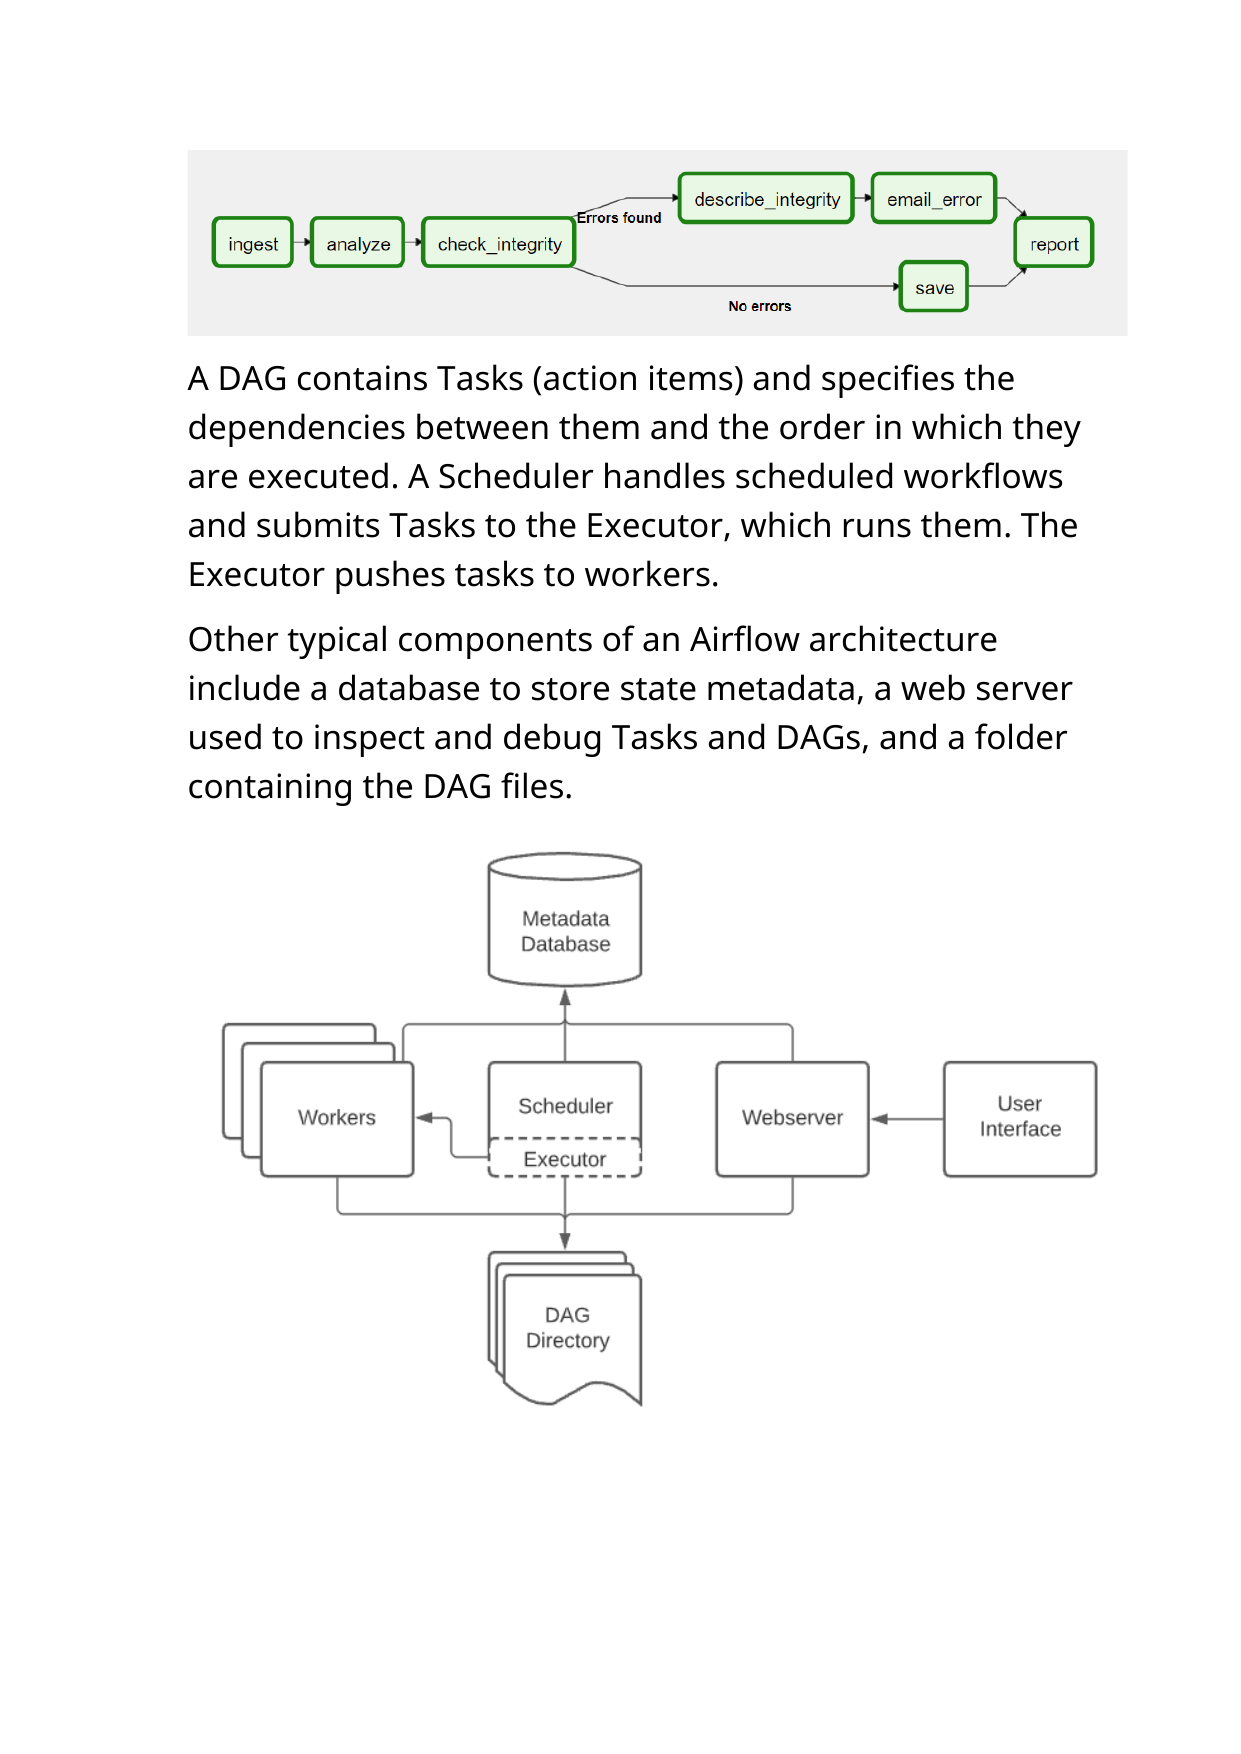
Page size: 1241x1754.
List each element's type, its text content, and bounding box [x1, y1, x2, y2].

picture [187, 150, 1128, 336]
picture [187, 828, 1128, 1441]
text Other typical components of an Airflow architecture include a database to store state metadata, a web server used to inspect and debug Tasks and DAGs, and a folder containing the DAG files. [187, 616, 1090, 808]
text A DAG contains Tasks (action items) and specifies the dependencies between them and the order in which they are executed. A Scheduler handles scheduled workflows and submits Tasks to the Executor, which runs them. The Executor pushes tasks to workers. [187, 354, 1090, 596]
